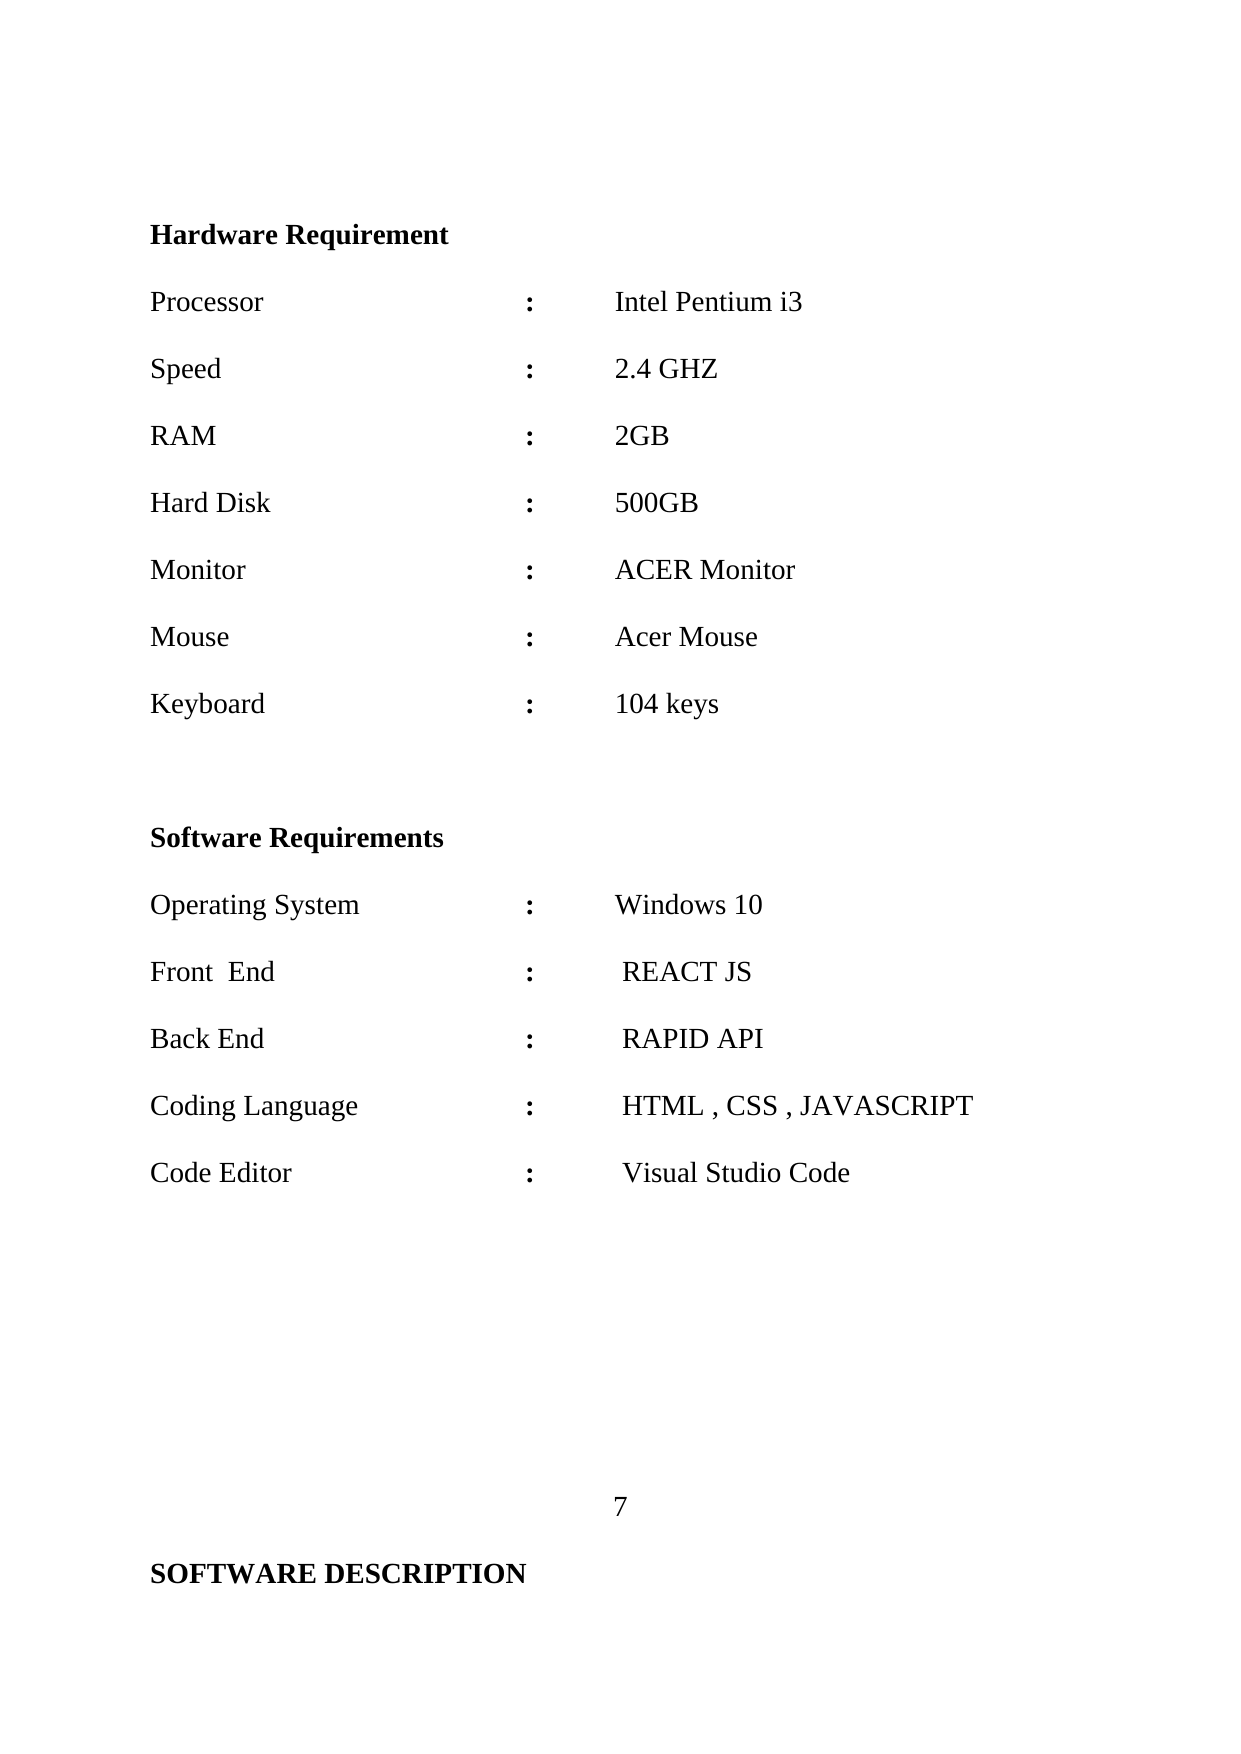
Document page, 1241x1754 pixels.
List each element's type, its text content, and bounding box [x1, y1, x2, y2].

text Back End : RAPID API [150, 1021, 1090, 1054]
text Coding Language : HTML , CSS , JAVASCRIPT [150, 1088, 1090, 1121]
text Keyboard : 104 keys [150, 686, 1090, 719]
text SOFTWARE DESCRIPTION [150, 1557, 1090, 1590]
text Code Editor : Visual Studio Code [150, 1155, 1090, 1188]
text Monitor : ACER Monitor [150, 552, 1090, 585]
text Hard Disk : 500GB [150, 485, 1090, 518]
text Mouse : Acer Mouse [150, 619, 1090, 652]
text Front End : REACT JS [150, 954, 1090, 987]
text Speed : 2.4 GHZ [150, 351, 1090, 384]
text 7 [150, 1489, 1090, 1523]
text Processor : Intel Pentium i3 [150, 284, 1090, 317]
text Software Requirements [150, 820, 1090, 853]
text RAM : 2GB [150, 418, 1090, 451]
text Operating System : Windows 10 [150, 887, 1090, 920]
text Hardware Requirement [150, 217, 1090, 251]
